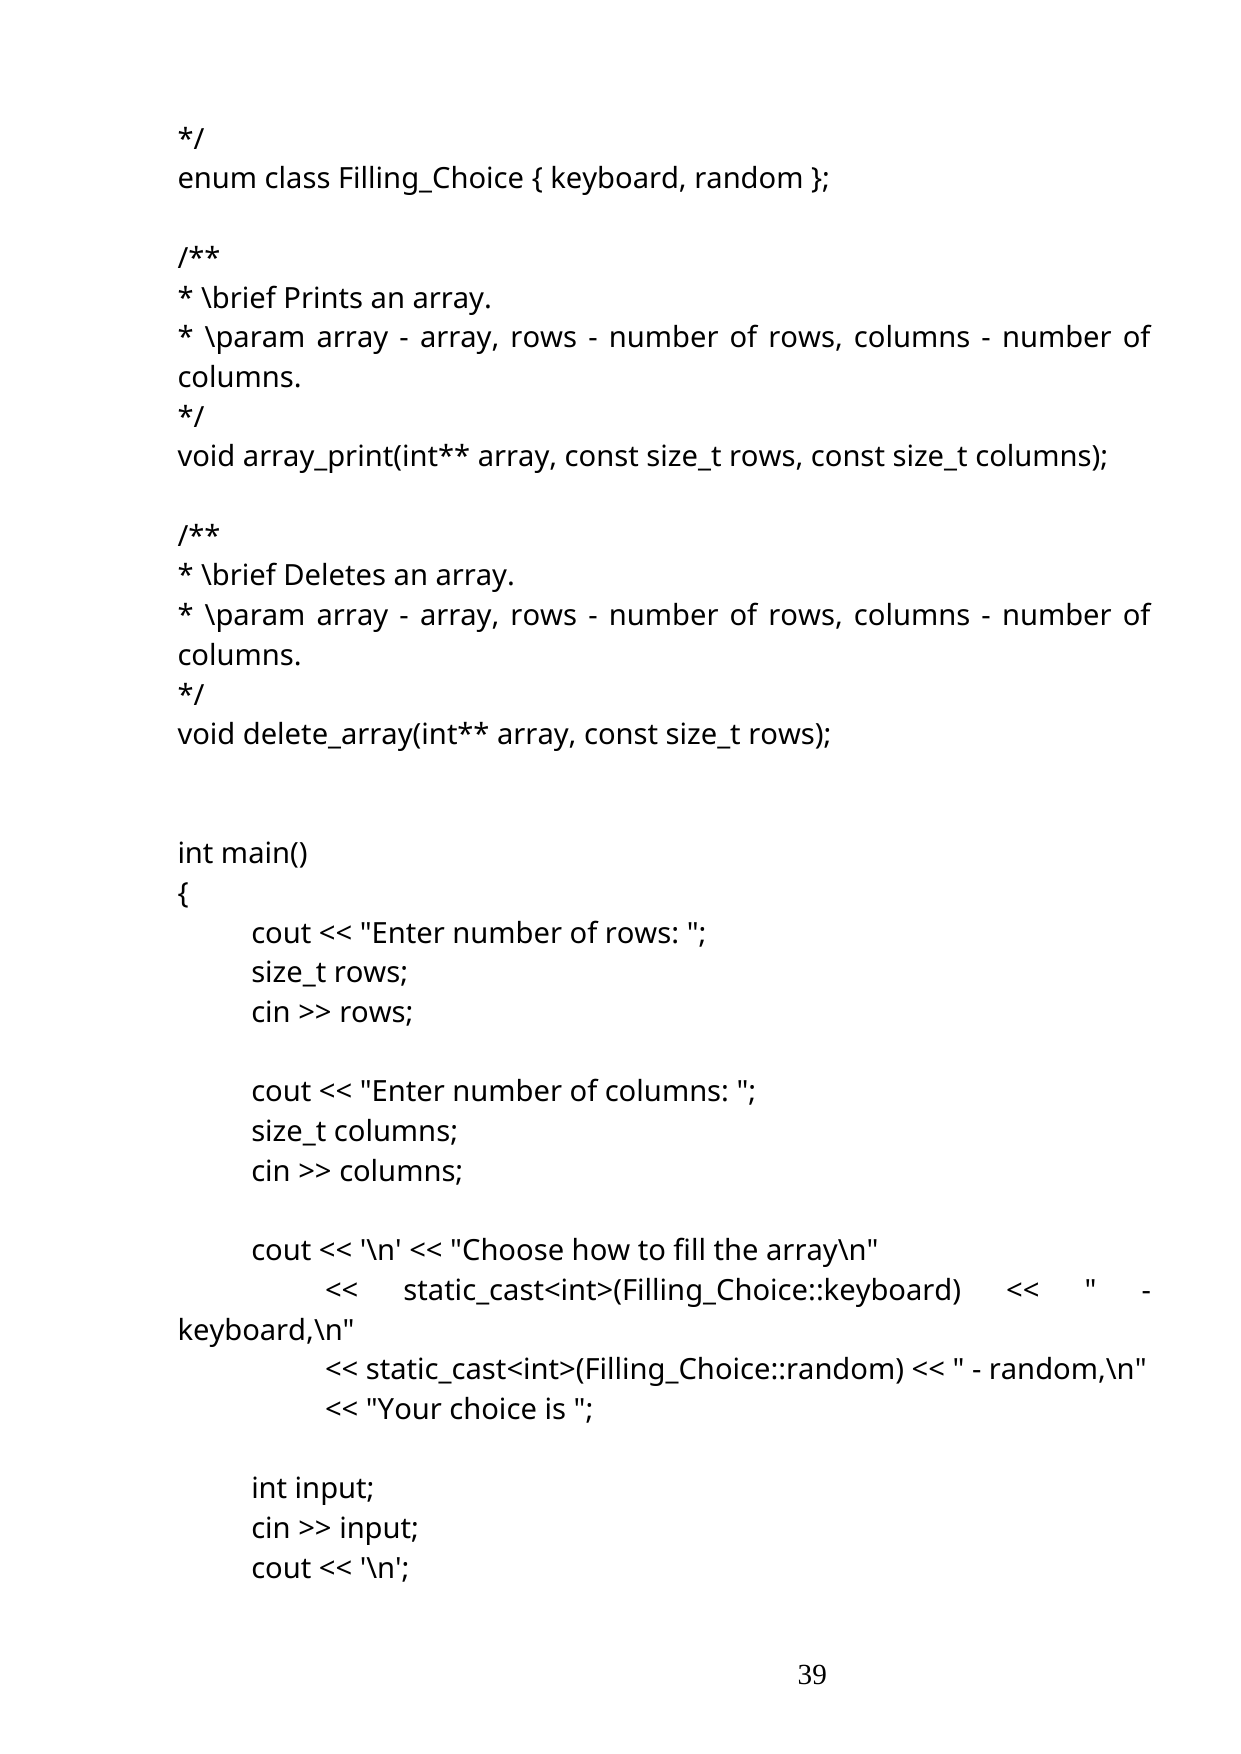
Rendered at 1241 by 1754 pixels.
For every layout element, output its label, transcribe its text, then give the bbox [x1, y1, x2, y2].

text cout << "Enter number of rows: "; [177, 912, 1152, 952]
text size_t columns; [177, 1110, 1152, 1150]
text cin >> rows; [177, 991, 1152, 1031]
text /** [177, 515, 1152, 555]
text void delete_array(int** array, const size_t rows); [177, 713, 1152, 753]
text << static_cast<int>(Filling_Choice::keyboard) << " - keyboard,\n" [177, 1269, 1152, 1348]
text * \param array - array, rows - number of rows, columns - number of columns. [177, 317, 1152, 396]
text * \brief Deletes an array. [177, 555, 1152, 594]
text cout << '\n' << "Choose how to fill the array\n" [177, 1229, 1152, 1269]
text int input; [177, 1467, 1152, 1507]
text */ [177, 118, 1152, 158]
text * \brief Prints an array. [177, 277, 1152, 317]
text cout << '\n'; [177, 1547, 1152, 1587]
text << "Your choice is "; [177, 1388, 1152, 1428]
text { [177, 872, 1152, 912]
text size_t rows; [177, 952, 1152, 991]
text cin >> columns; [177, 1150, 1152, 1190]
text */ [177, 396, 1152, 436]
text int main() [177, 832, 1152, 872]
text enum class Filling_Choice { keyboard, random }; [177, 158, 1152, 197]
text void array_print(int** array, const size_t rows, const size_t columns); [177, 436, 1152, 475]
text cout << "Enter number of columns: "; [177, 1071, 1152, 1110]
text * \param array - array, rows - number of rows, columns - number of columns. [177, 594, 1152, 674]
text */ [177, 674, 1152, 713]
text cin >> input; [177, 1507, 1152, 1547]
text /** [177, 237, 1152, 277]
text << static_cast<int>(Filling_Choice::random) << " - random,\n" [177, 1348, 1152, 1388]
